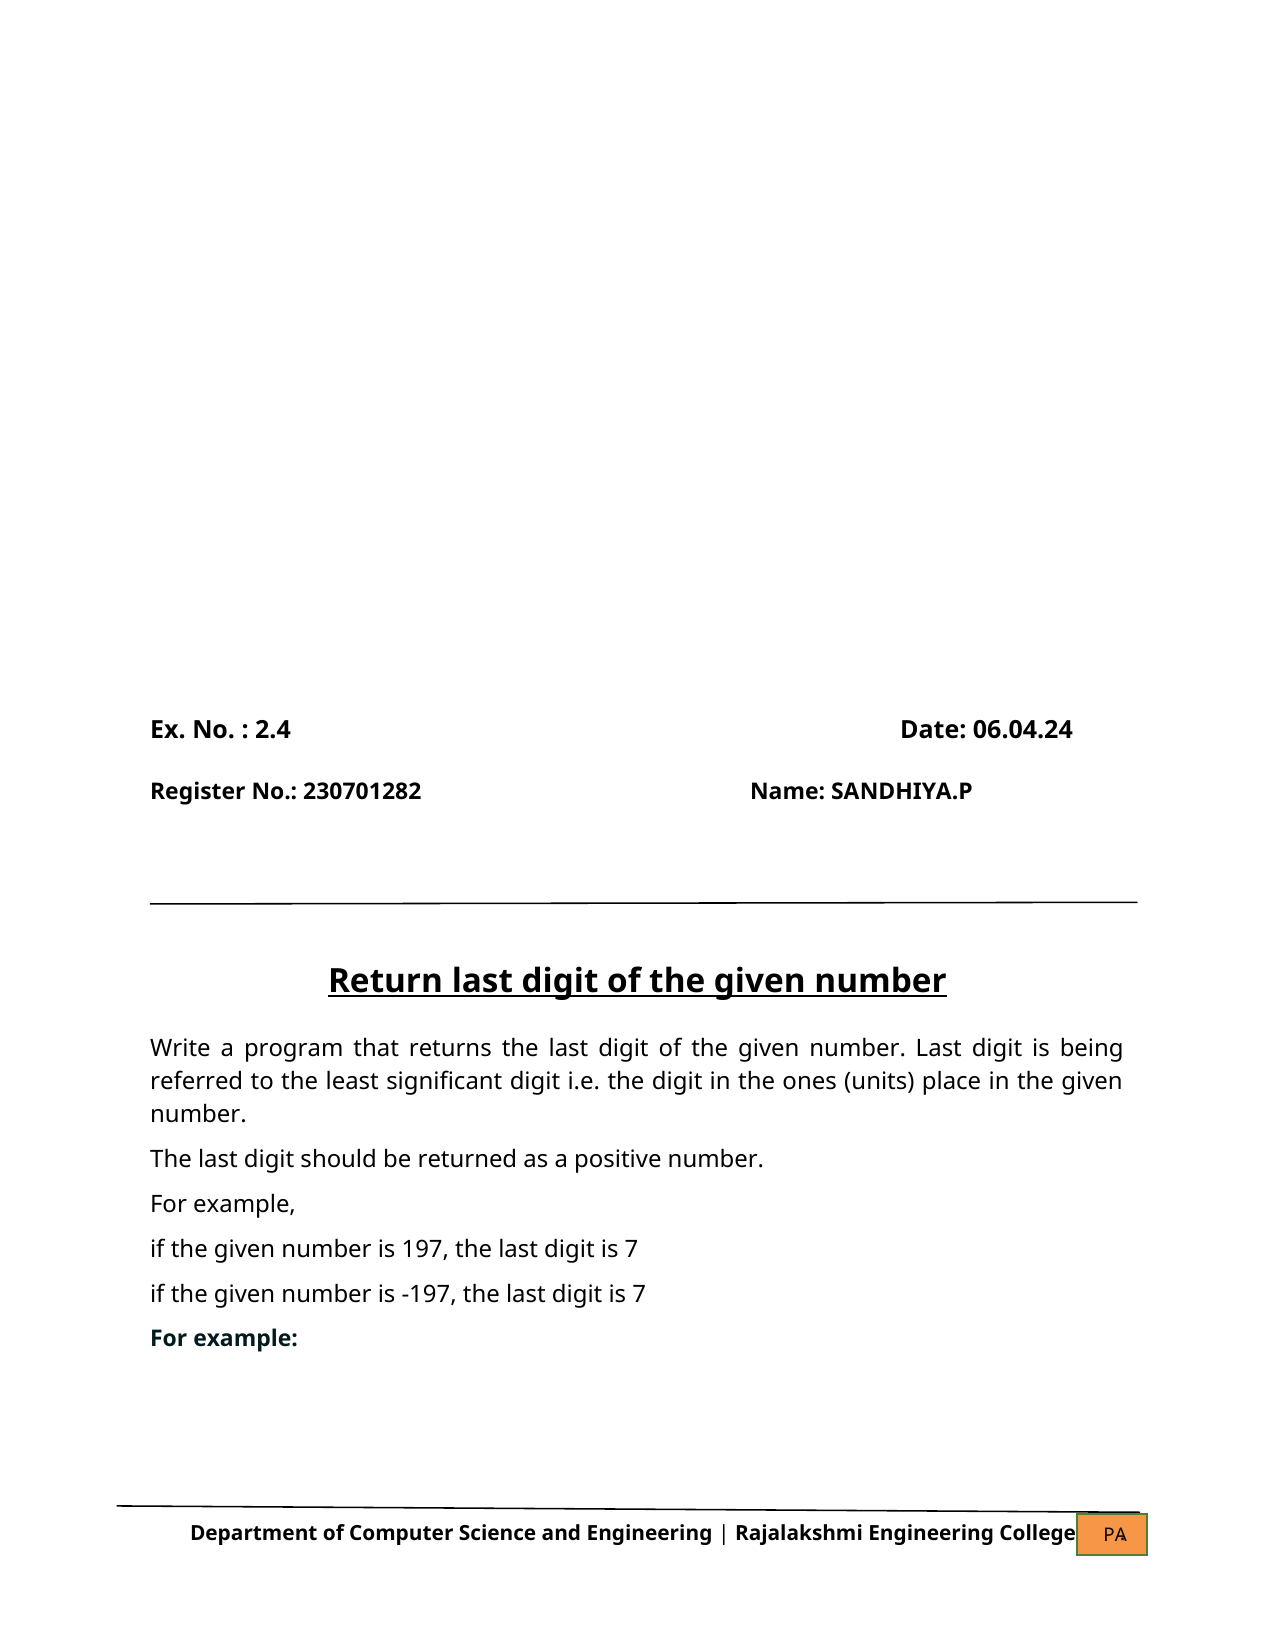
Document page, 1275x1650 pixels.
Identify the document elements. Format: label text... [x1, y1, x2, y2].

text if the given number is 197, the last digit is 7 [150, 1232, 1125, 1264]
text For example, [150, 1187, 1125, 1219]
text For example: [150, 1322, 1125, 1353]
text if the given number is -197, the last digit is 7 [150, 1277, 1125, 1309]
text The last digit should be returned as a positive number. [150, 1141, 1125, 1174]
text Write a program that returns the last digit of the given number. Last digit is being referred to the least significant digit i.e. the digit in the ones (units) place in the given number. [150, 1031, 1125, 1129]
text Return last digit of the given number [150, 957, 1125, 1002]
text Register No.: 230701282 Name: SANDHIYA.P [150, 775, 1125, 807]
text Ex. No. : 2.4 Date: 06.04.24 [150, 712, 1125, 746]
